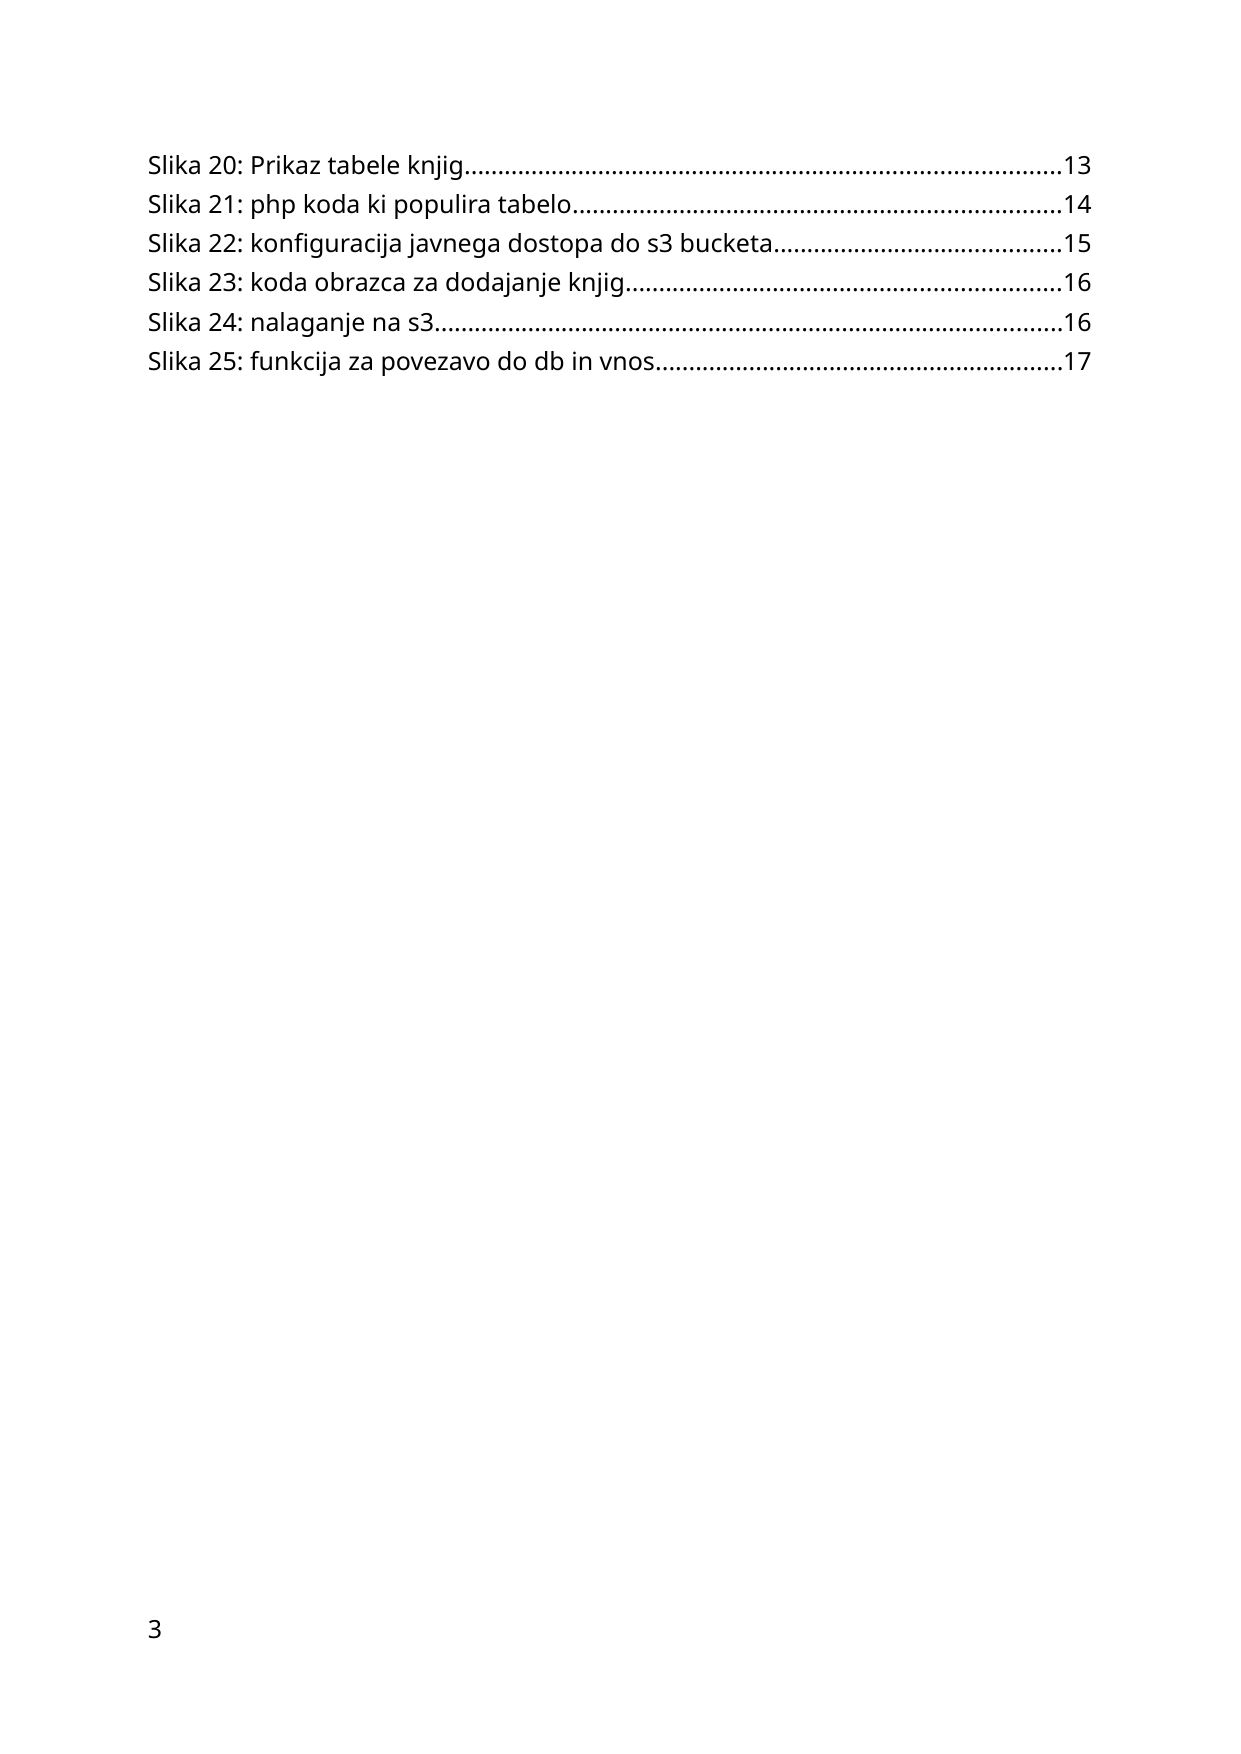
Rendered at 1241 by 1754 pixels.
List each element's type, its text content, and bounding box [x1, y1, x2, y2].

text Slika 22: konfiguracija javnega dostopa do s3 bucketa 15 [148, 226, 1093, 260]
text Slika 21: php koda ki populira tabelo 14 [148, 187, 1093, 221]
text Slika 20: Prikaz tabele knjig 13 [148, 148, 1093, 182]
text Slika 25: funkcija za povezavo do db in vnos 17 [148, 343, 1093, 377]
text Slika 24: nalaganje na s3 16 [148, 304, 1093, 338]
text Slika 23: koda obrazca za dodajanje knjig 16 [148, 265, 1093, 299]
